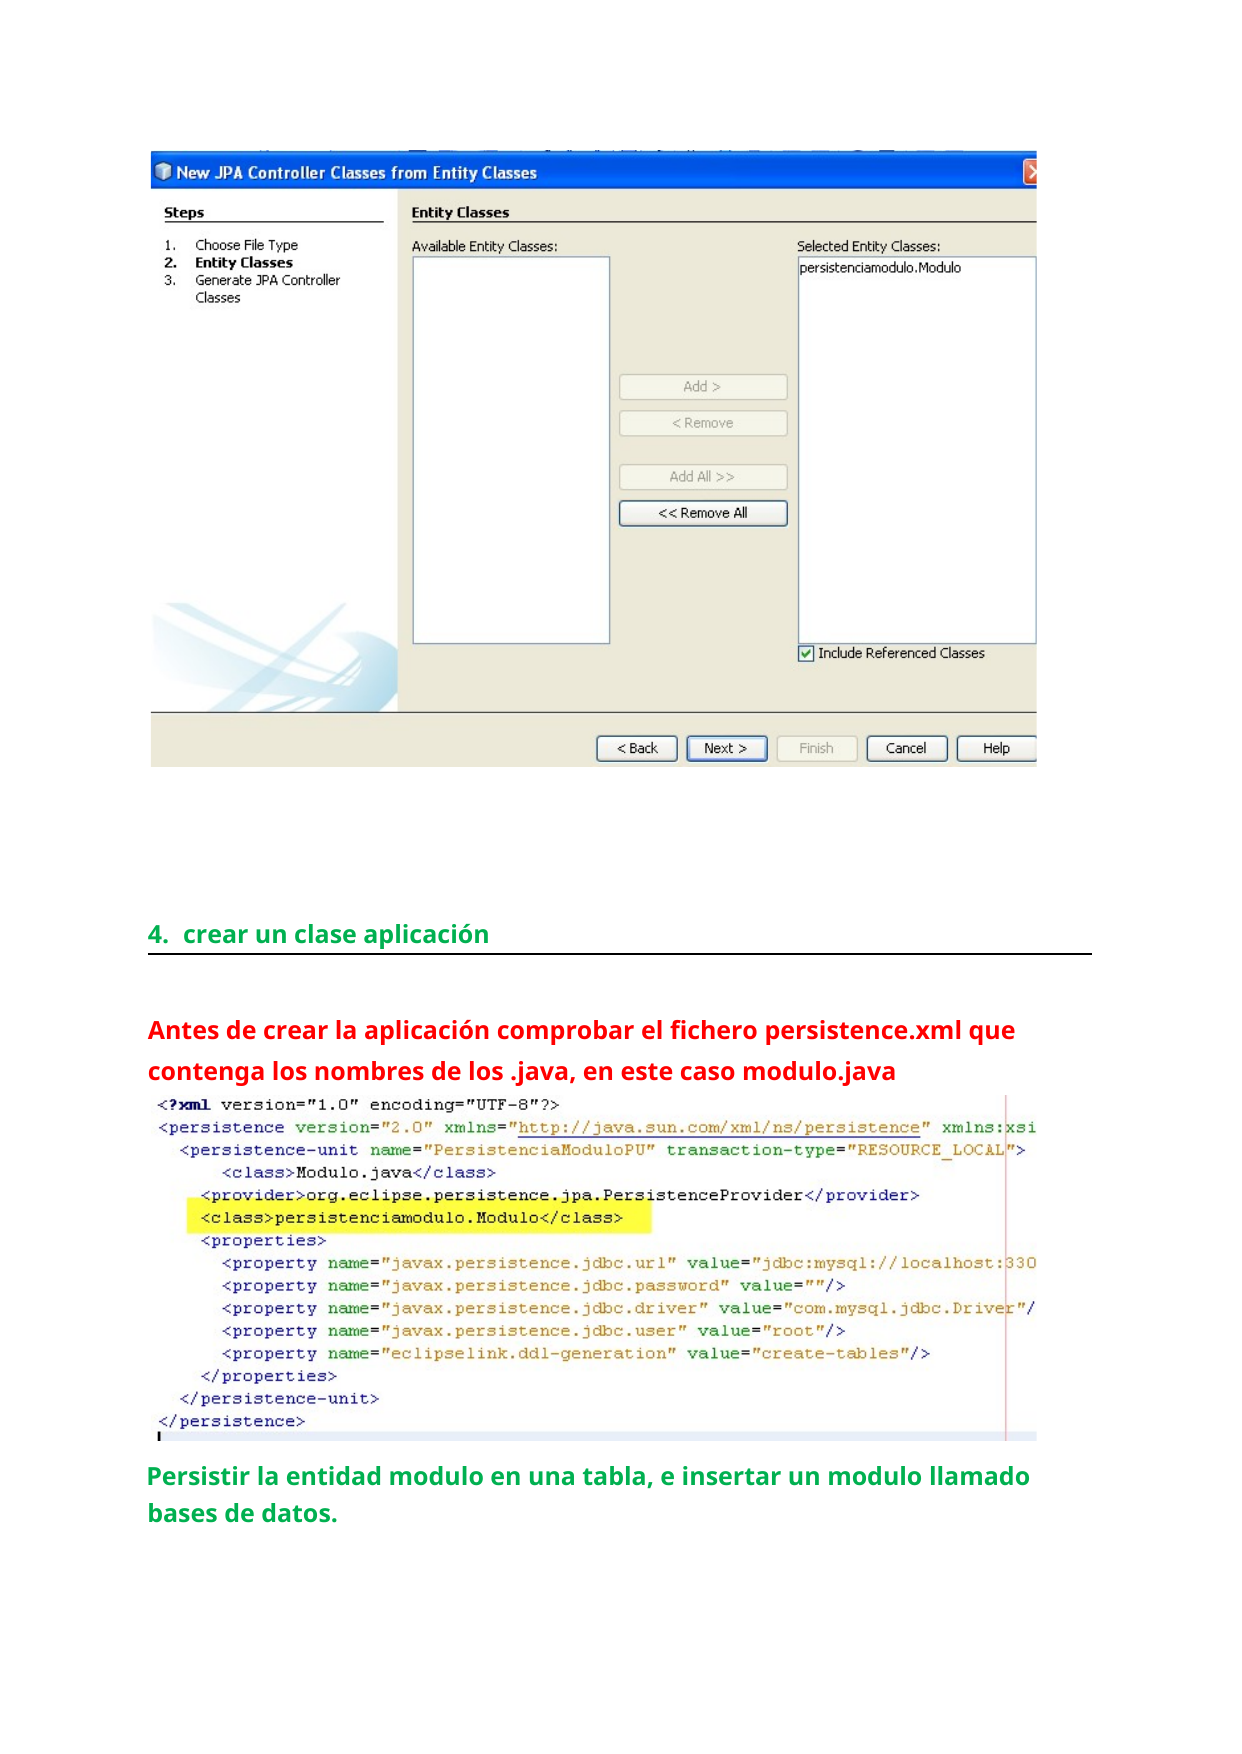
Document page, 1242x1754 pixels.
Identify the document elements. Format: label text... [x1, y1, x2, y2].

list crear un clase aplicación [148, 917, 1083, 951]
text Antes de crear la aplicación comprobar el fichero persistence.xml que contenga los nombres de los .java, en este caso modulo.java [148, 1013, 1090, 1088]
picture [150, 150, 1037, 767]
picture [150, 1095, 1037, 1441]
text Persistir la entidad modulo en una tabla, e insertar un modulo llamado bases de datos. [146, 1458, 1083, 1530]
